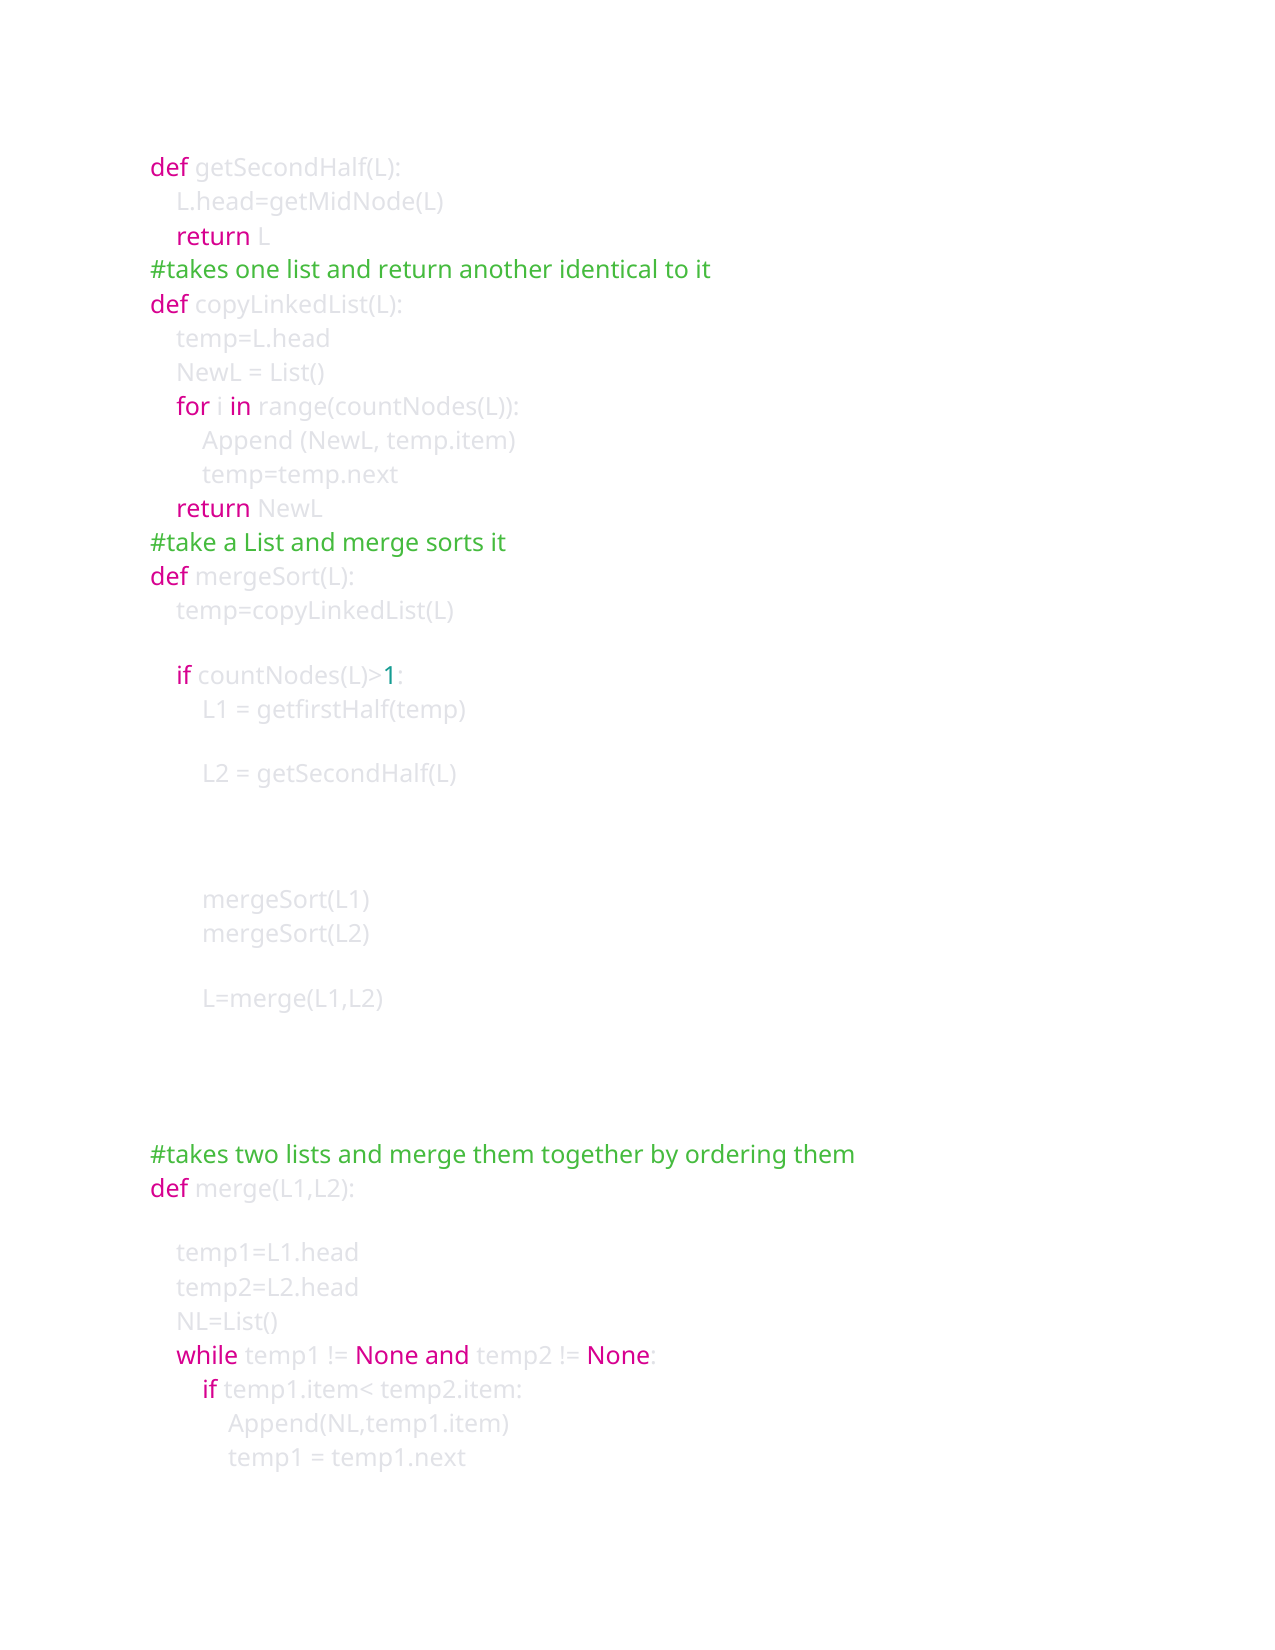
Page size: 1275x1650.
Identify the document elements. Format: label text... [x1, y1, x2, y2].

text Append(NL,temp1.item) [150, 1405, 1125, 1439]
text L=merge(L1,L2) [150, 980, 1125, 1014]
text temp1 = temp1.next [150, 1439, 1125, 1473]
text #takes one list and return another identical to it [150, 252, 1125, 286]
text Append (NewL, temp.item) [150, 422, 1125, 457]
text def getSecondHalf(L): [150, 150, 1125, 184]
text def mergeSort(L): [150, 559, 1125, 593]
text mergeSort(L1) [150, 882, 1125, 916]
text temp=L.head [150, 320, 1125, 354]
text L1 = getfirstHalf(temp) [150, 691, 1125, 726]
text for i in range(countNodes(L)): [150, 388, 1125, 422]
text NewL = List() [150, 354, 1125, 388]
text temp=copyLinkedList(L) [150, 593, 1125, 627]
text L2 = getSecondHalf(L) [150, 756, 1125, 790]
text if countNodes(L)>1: [150, 657, 1125, 691]
text temp1=L1.head [150, 1235, 1125, 1269]
text if temp1.item< temp2.item: [150, 1371, 1125, 1405]
text temp=temp.next [150, 457, 1125, 491]
text #take a List and merge sorts it [150, 525, 1125, 559]
text NL=List() [150, 1303, 1125, 1337]
text def merge(L1,L2): [150, 1171, 1125, 1204]
text while temp1 != None and temp2 != None: [150, 1337, 1125, 1371]
text return NewL [150, 491, 1125, 525]
text def copyLinkedList(L): [150, 286, 1125, 320]
text return L [150, 218, 1125, 252]
text temp2=L2.head [150, 1269, 1125, 1303]
text mergeSort(L2) [150, 916, 1125, 950]
text #takes two lists and merge them together by ordering them [150, 1136, 1125, 1171]
text L.head=getMidNode(L) [150, 184, 1125, 218]
